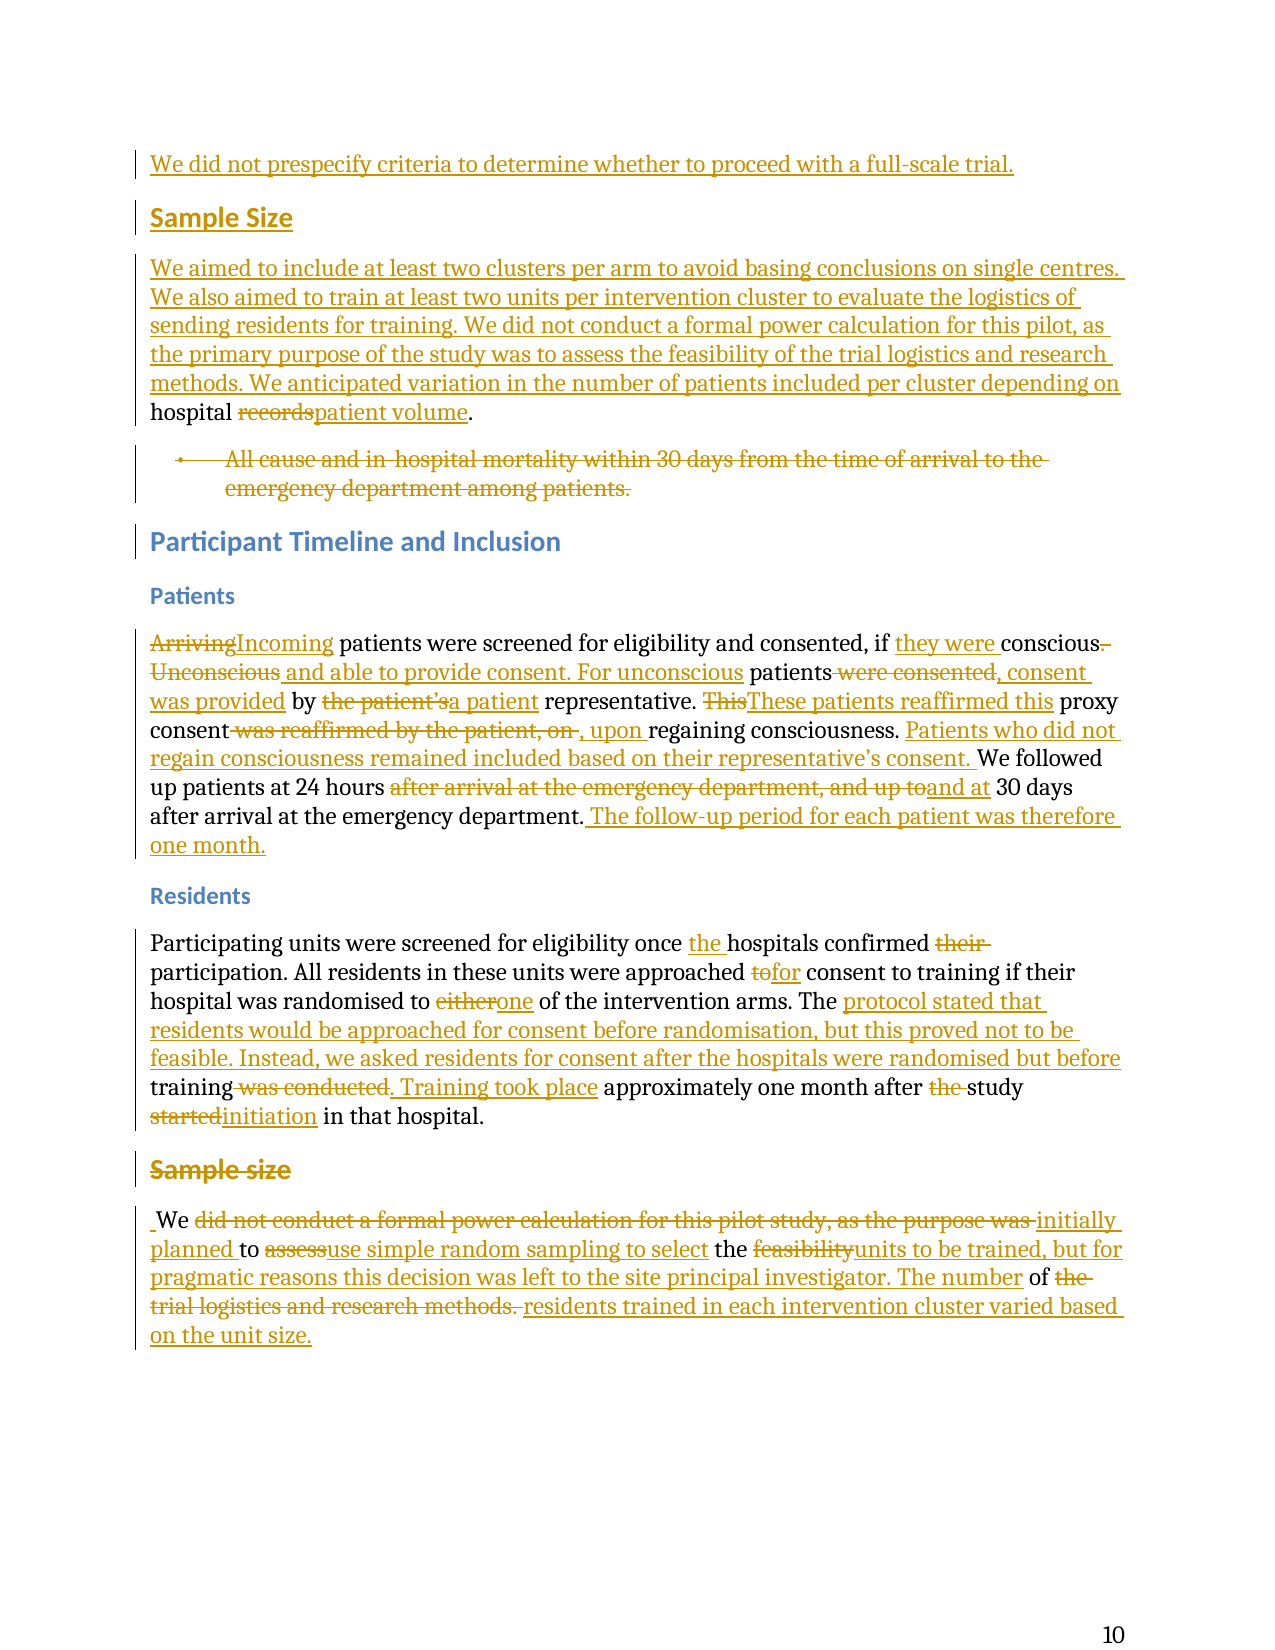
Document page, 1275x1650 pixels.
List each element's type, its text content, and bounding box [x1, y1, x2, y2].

text We to the of [150, 1206, 1125, 1349]
text Participating units were screened for eligibility once hospitals confirmed participation. All residents in these units were approached consent to training if their hospital was randomised to of the intervention arms. The training approximately one month after study in that hospital. [150, 929, 1125, 1131]
list hospital . [150, 254, 1125, 278]
subtitle Residents [150, 880, 1125, 911]
list hospital . [150, 280, 1125, 426]
text patients were screened for eligibility and consented, if conscious patients by representative. proxy consentregaining consciousness. We followed up patients at 24 hours 30 days after arrival at the emergency department. [150, 629, 1125, 859]
subtitle Participant Timeline and Inclusion [150, 523, 1125, 559]
subtitle Patients [150, 580, 1125, 611]
